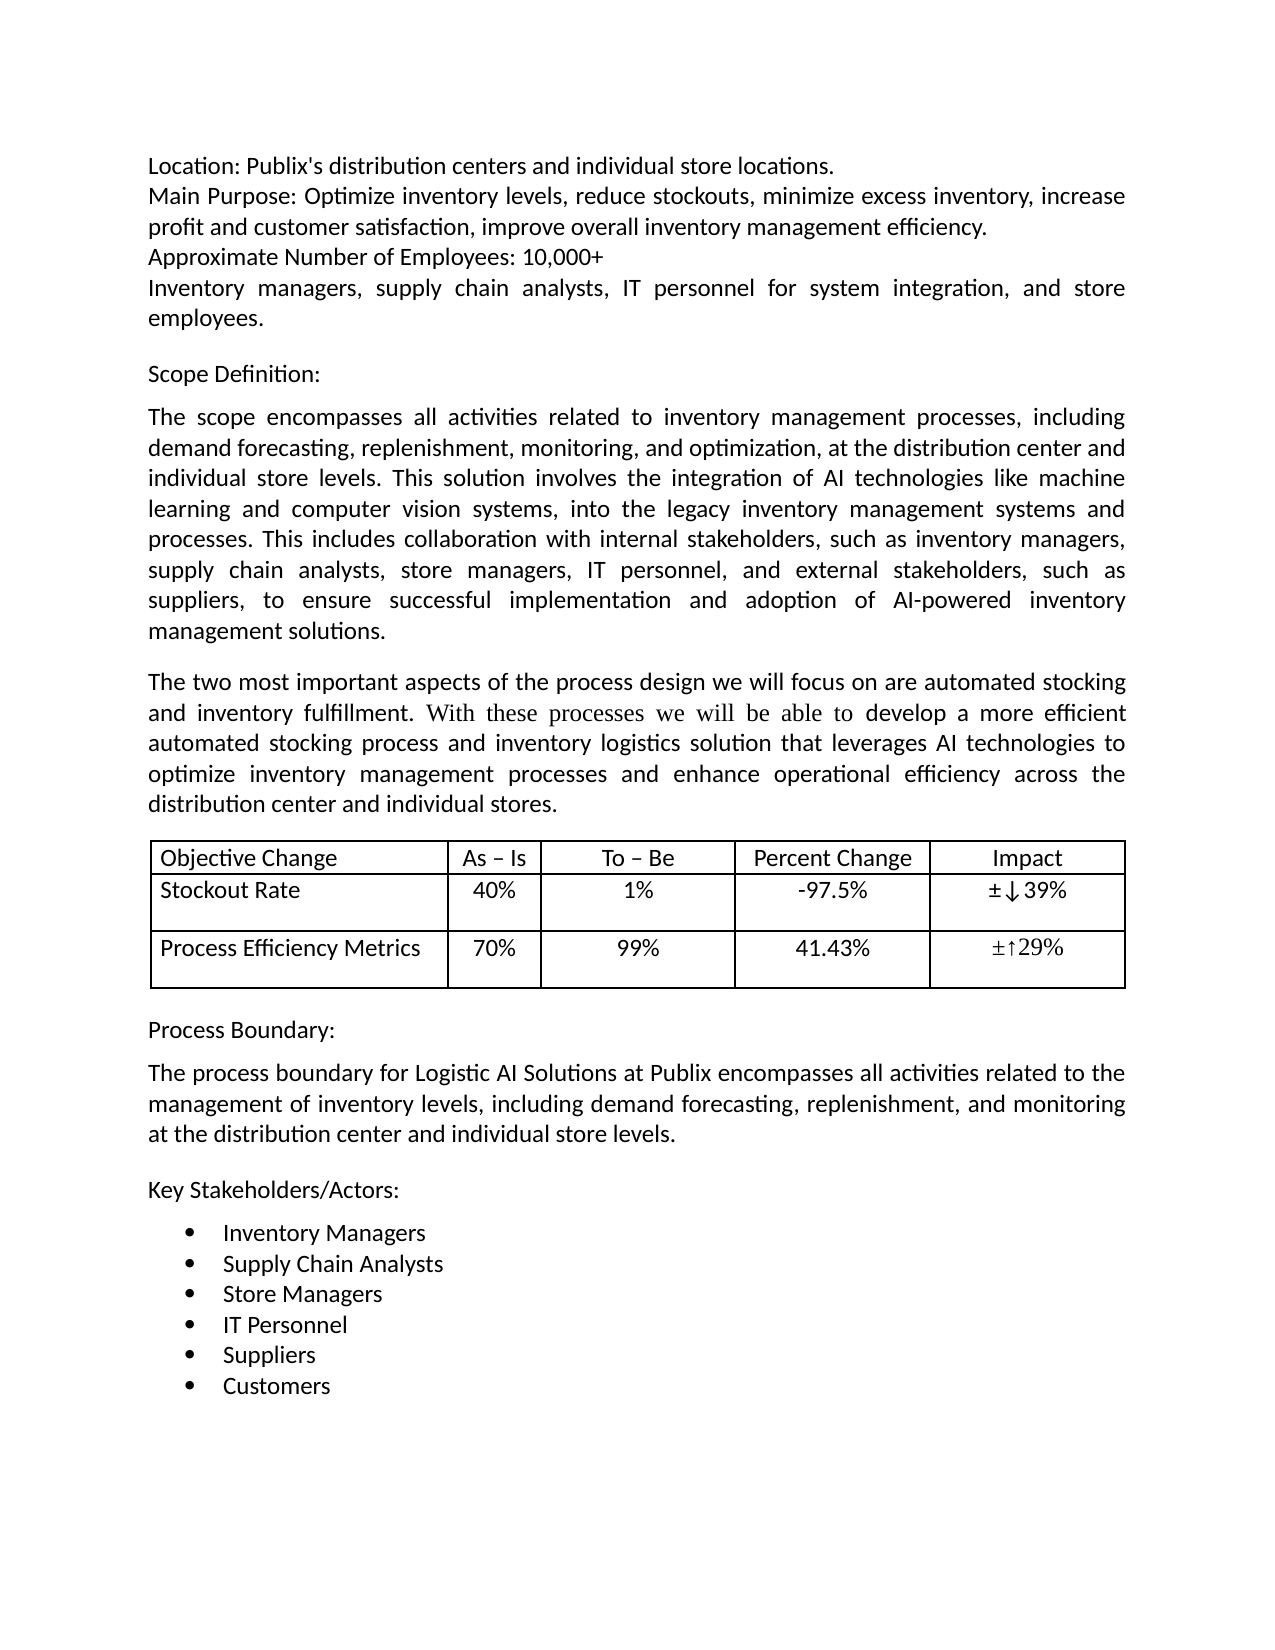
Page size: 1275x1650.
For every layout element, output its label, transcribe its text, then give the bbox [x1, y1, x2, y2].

table_cell -97.5% [736, 875, 929, 930]
list Inventory Managers [185, 1217, 1127, 1248]
table_header Impact [931, 842, 1124, 872]
table_cell Stockout Rate [152, 875, 447, 930]
table_cell 99% [542, 932, 734, 987]
table_cell ±↑29% [931, 932, 1124, 987]
subtitle Scope Definition: [148, 358, 1127, 389]
list Customers [185, 1370, 1127, 1401]
table_header To – Be [542, 842, 734, 872]
subtitle Process Boundary: [148, 1014, 1127, 1045]
text Approximate Number of Employees: 10,000+ [148, 242, 1127, 272]
table_cell 70% [449, 932, 540, 987]
table_cell ±↓39% [931, 875, 1124, 930]
table_header As – Is [449, 842, 540, 872]
table_cell 41.43% [736, 932, 929, 987]
text Main Purpose: Optimize inventory levels, reduce stockouts, minimize excess inventory, increase profit and customer satisfaction, improve overall inventory management efficiency. [148, 181, 1127, 242]
text The scope encompasses all activities related to inventory management processes, including demand forecasting, replenishment, monitoring, and optimization, at the distribution center and individual store levels. This solution involves the integration of AI technologies like machine learning and computer vision systems, into the legacy inventory management systems and processes. This includes collaboration with internal stakeholders, such as inventory managers, supply chain analysts, store managers, IT personnel, and external stakeholders, such as suppliers, to ensure successful implementation and adoption of AI-powered inventory management solutions. [148, 401, 1127, 646]
text Inventory managers, supply chain analysts, IT personnel for system integration, and store employees. [148, 272, 1127, 333]
table_header Objective Change [152, 842, 447, 872]
table_cell 1% [542, 875, 734, 930]
list Store Managers [185, 1278, 1127, 1309]
list Supply Chain Analysts [185, 1248, 1127, 1278]
list Suppliers [185, 1339, 1127, 1370]
table_cell 40% [449, 875, 540, 930]
subtitle Key Stakeholders/Actors: [148, 1174, 1127, 1204]
list IT Personnel [185, 1309, 1127, 1339]
text The process boundary for Logistic AI Solutions at Publix encompasses all activities related to the management of inventory levels, including demand forecasting, replenishment, and monitoring at the distribution center and individual store levels. [148, 1057, 1127, 1149]
table_header Percent Change [736, 842, 929, 872]
text The two most important aspects of the process design we will focus on are automated stocking and inventory fulfillment. With these processes we will be able to develop a more efficient automated stocking process and inventory logistics solution that leverages AI technologies to optimize inventory management processes and enhance operational efficiency across the distribution center and individual stores. [148, 666, 1127, 819]
table_cell Process Efficiency Metrics [152, 932, 447, 987]
text Location: Publix's distribution centers and individual store locations. [148, 150, 1127, 181]
